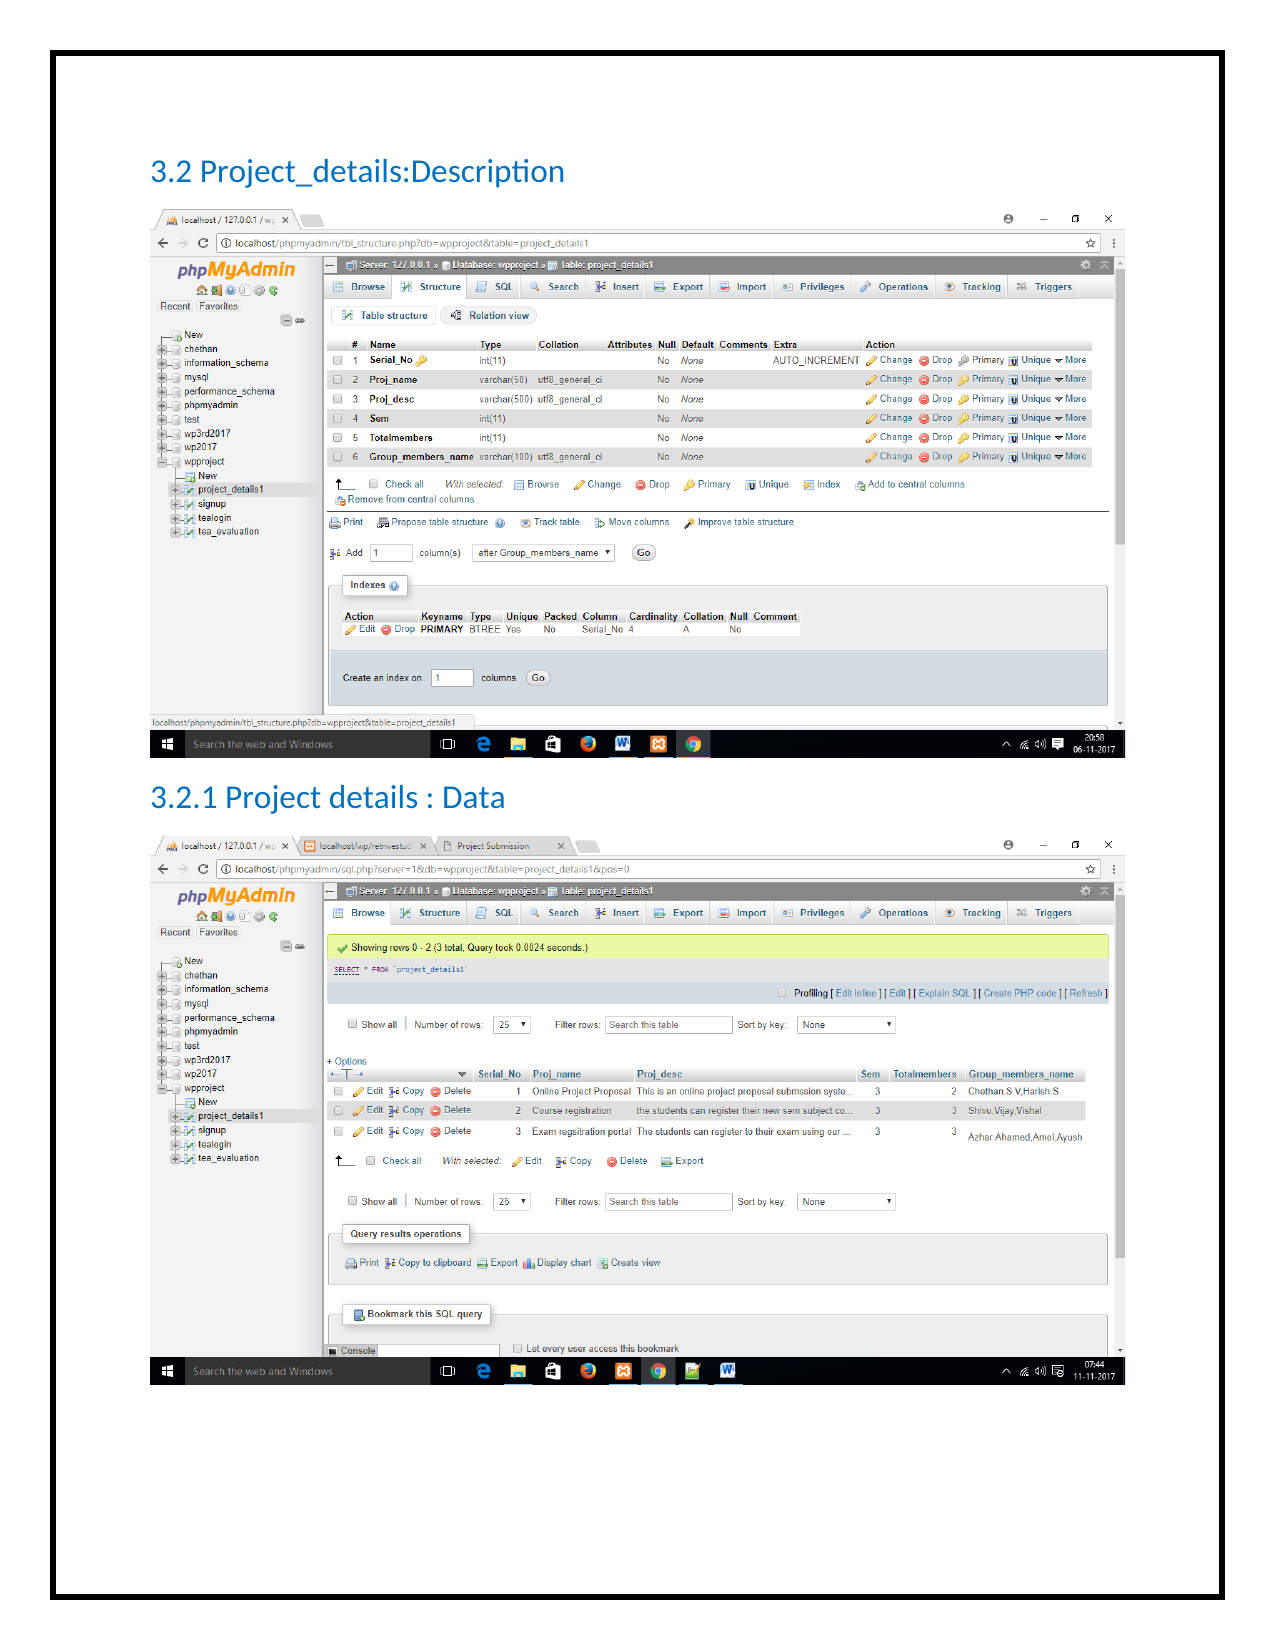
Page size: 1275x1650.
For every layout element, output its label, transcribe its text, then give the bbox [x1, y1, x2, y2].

picture [150, 209, 1125, 758]
text 3.2.1 Project details : Data [150, 776, 1125, 817]
text 3.2 Project_details:Description [150, 150, 1125, 191]
picture [150, 836, 1125, 1385]
